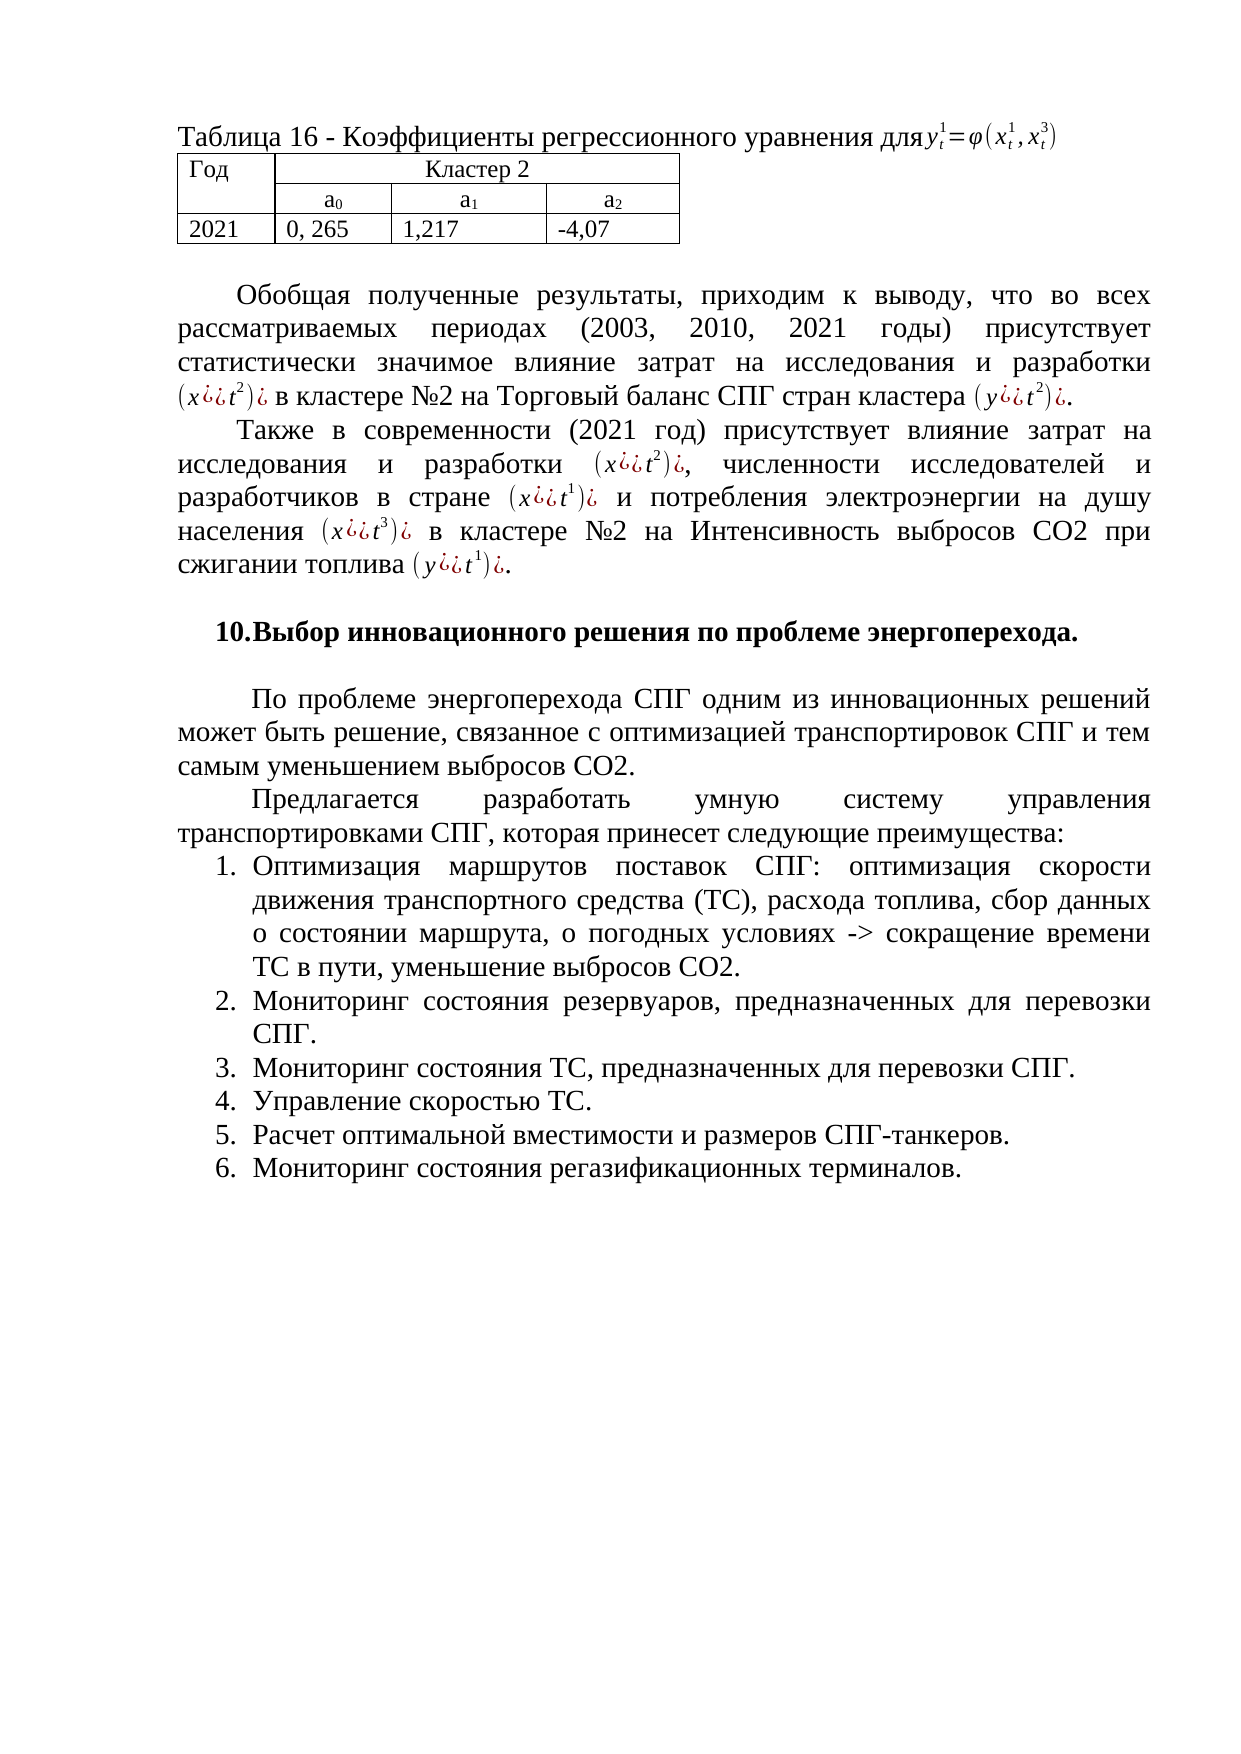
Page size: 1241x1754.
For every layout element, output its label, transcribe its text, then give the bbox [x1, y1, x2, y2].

list Мониторинг состояния резервуаров, предназначенных для перевозки СПГ. [215, 983, 1152, 1050]
table_header Год [178, 154, 274, 213]
table_cell а2 [547, 184, 679, 213]
table_cell 1,217 [392, 214, 546, 242]
table_cell а1 [392, 184, 546, 213]
list Выбор инновационного решения по проблеме энергоперехода. [215, 614, 1152, 647]
table_cell 0, 265 [276, 214, 391, 242]
table_cell -4,07 [547, 214, 679, 242]
text Предлагается разработать умную систему управления транспортировками СПГ, которая принесет следующие преимущества: [177, 781, 1152, 848]
list Мониторинг состояния регазификационных терминалов. [215, 1150, 1152, 1184]
text По проблеме энергоперехода СПГ одним из инновационных решений может быть решение, связанное с оптимизацией транспортировок СПГ и тем самым уменьшением выбросов CO2. [177, 681, 1152, 781]
table_cell 2021 [178, 214, 274, 242]
list Мониторинг состояния ТС, предназначенных для перевозки СПГ. [215, 1050, 1152, 1083]
text Также в современности (2021 год) присутствует влияние затрат на исследования и разработки , численности исследователей и разработчиков в стране и потребления электроэнергии на душу населения в кластере №2 на Интенсивность выбросов CO2 при сжигании топлива . [177, 412, 1152, 580]
list Расчет оптимальной вместимости и размеров СПГ-танкеров. [215, 1117, 1152, 1150]
table_header Кластер 2 [276, 154, 679, 183]
list Управление скоростью ТС. [215, 1083, 1152, 1117]
table_cell а0 [276, 184, 391, 213]
text Обобщая полученные результаты, приходим к выводу, что во всех рассматриваемых периодах (2003, 2010, 2021 годы) присутствует статистически значимое влияние затрат на исследования и разработки в кластере №2 на Торговый баланс СПГ стран кластера . [177, 277, 1152, 412]
list Оптимизация маршрутов поставок СПГ: оптимизация скорости движения транспортного средства (ТС), расхода топлива, сбор данных о состоянии маршрута, о погодных условиях -> сокращение времени ТС в пути, уменьшение выбросов CO2. [215, 848, 1152, 983]
text Таблица 16 - Коэффициенты регрессионного уравнения для [177, 118, 1152, 153]
